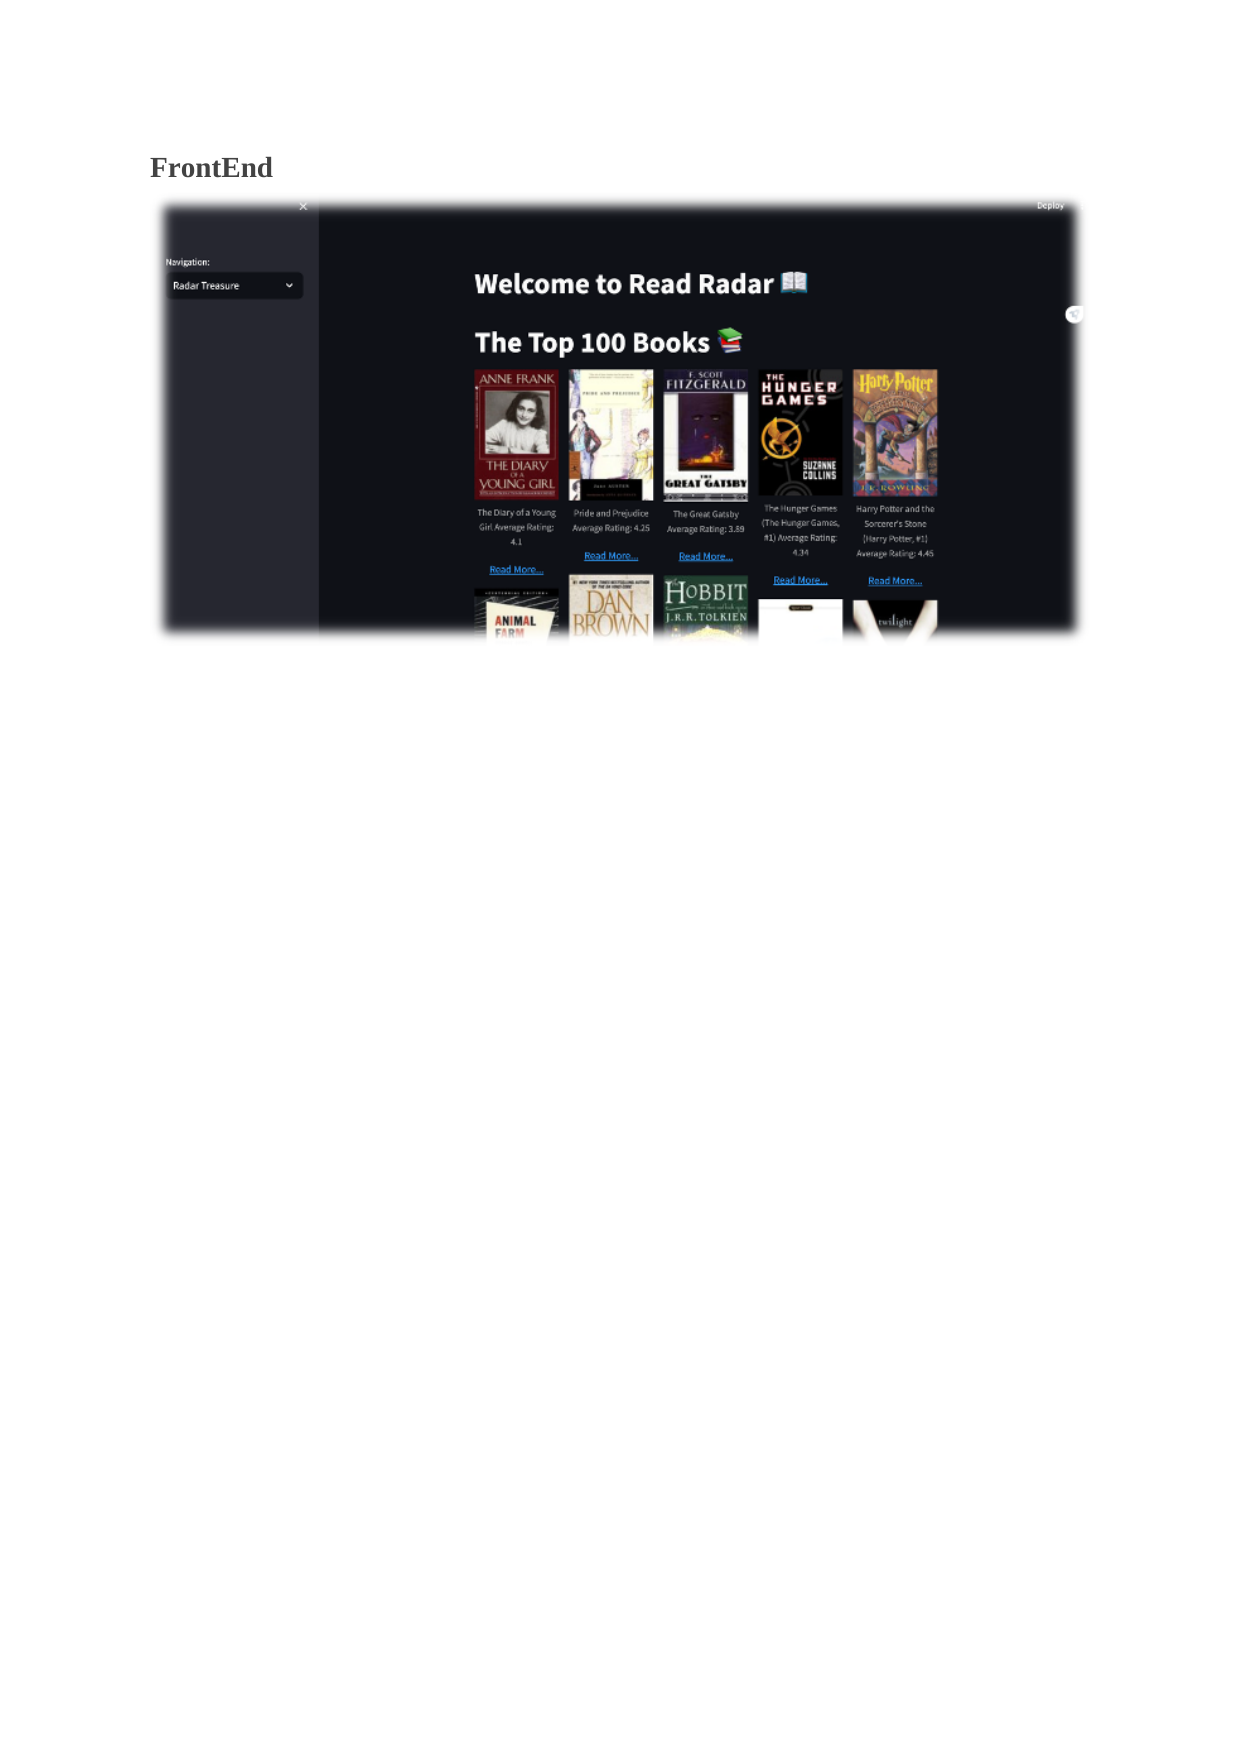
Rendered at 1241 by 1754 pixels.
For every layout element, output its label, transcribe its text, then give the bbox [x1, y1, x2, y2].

subtitle FrontEnd [150, 150, 1090, 183]
picture [150, 191, 1091, 646]
